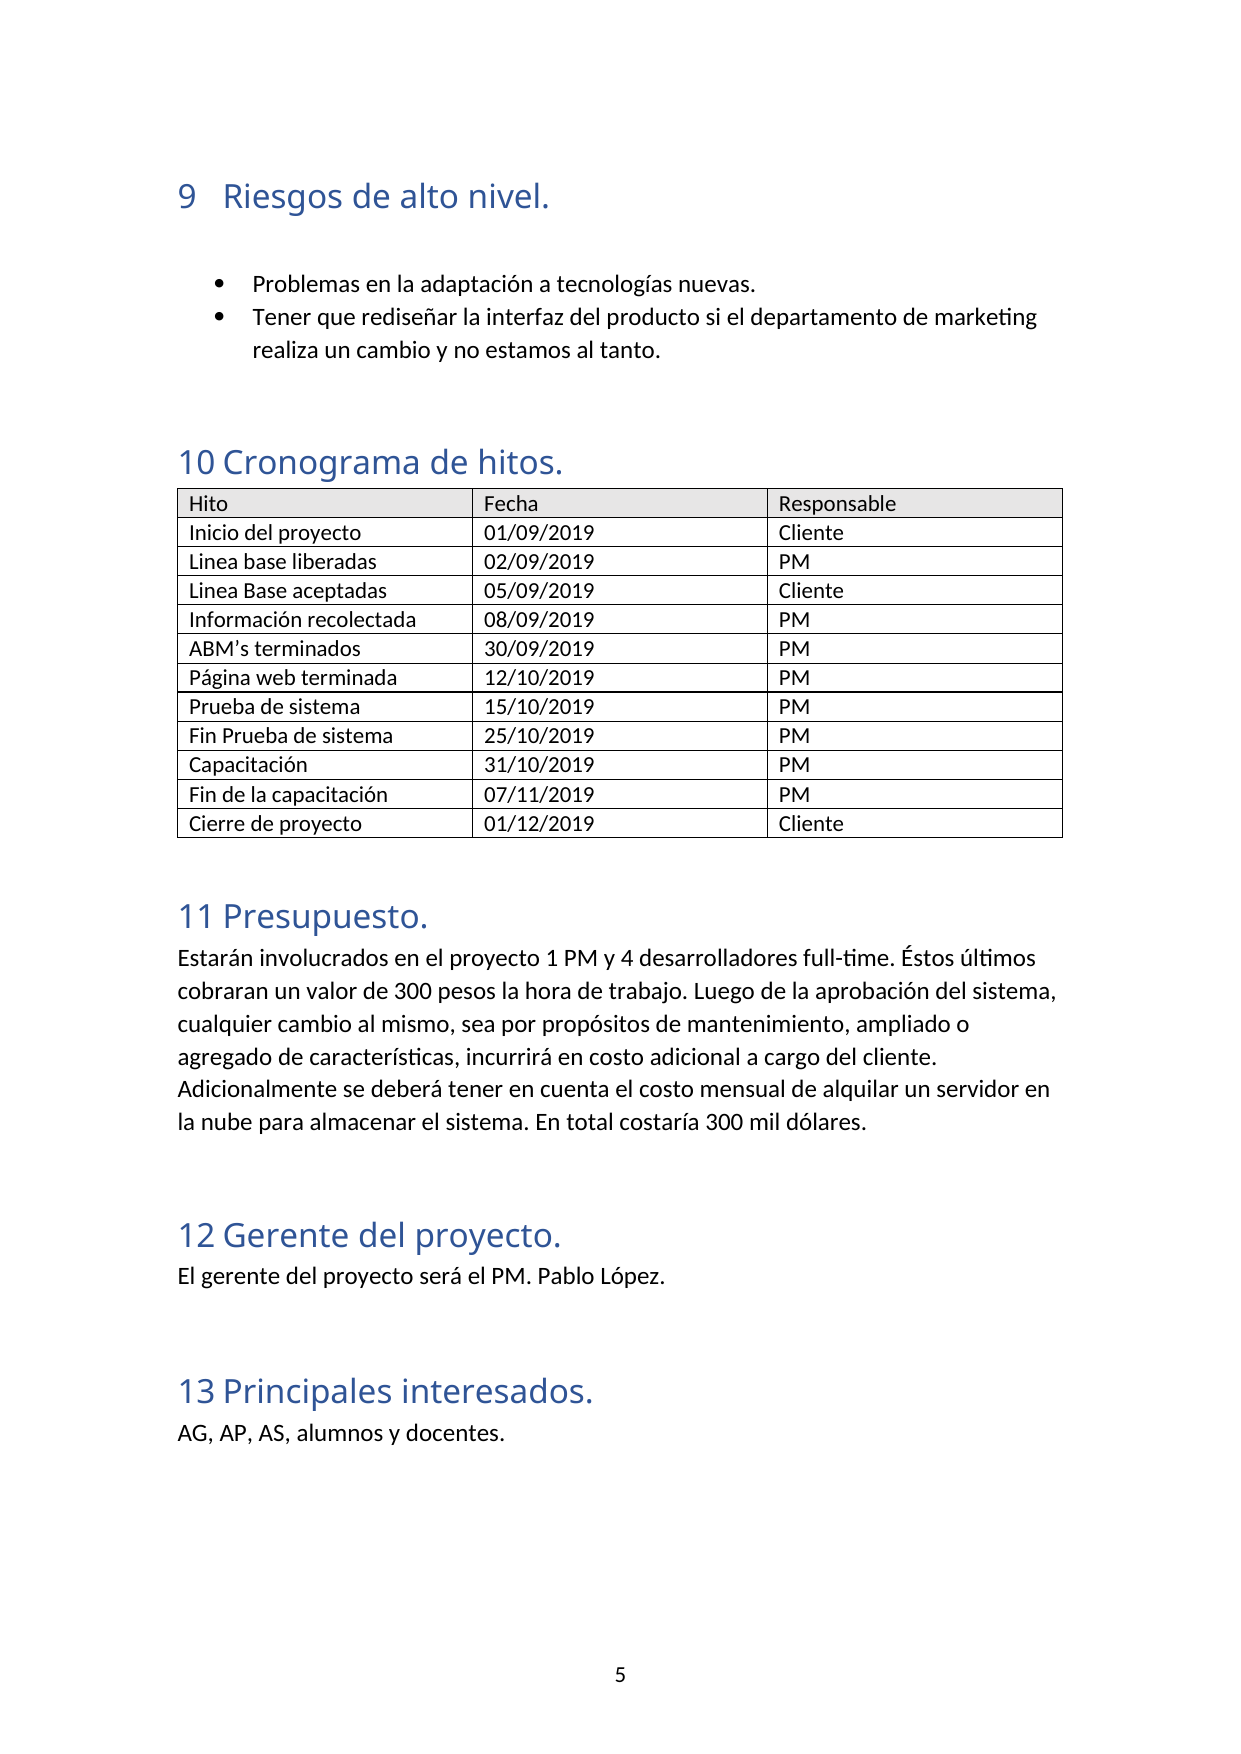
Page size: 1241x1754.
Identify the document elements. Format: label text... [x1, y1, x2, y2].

table_header Hito [178, 489, 472, 517]
table_cell 31/10/2019 [473, 751, 767, 779]
subtitle Gerente del proyecto. [177, 1211, 1063, 1257]
subtitle Principales interesados. [177, 1368, 1063, 1413]
text Estarán involucrados en el proyecto 1 PM y 4 desarrolladores full-time. Éstos últimos cobraran un valor de 300 pesos la hora de trabajo. Luego de la aprobación del sistema, cualquier cambio al mismo, sea por propósitos de mantenimiento, ampliado o agregado de características, incurrirá en costo adicional a cargo del cliente. Adicionalmente se deberá tener en cuenta el costo mensual de alquilar un servidor en la nube para almacenar el sistema. En total costaría 300 mil dólares. [177, 942, 1063, 1137]
subtitle Riesgos de alto nivel. [177, 173, 1063, 218]
table_cell Capacitación [178, 751, 472, 779]
table_cell 01/09/2019 [473, 518, 767, 546]
table_cell PM [768, 722, 1062, 749]
table_cell 02/09/2019 [473, 547, 767, 575]
table_cell PM [768, 547, 1062, 575]
table_cell PM [768, 664, 1062, 691]
table_cell PM [768, 751, 1062, 779]
table_cell ABM’s terminados [178, 634, 472, 662]
table_cell Cliente [768, 576, 1062, 604]
table_header Responsable [768, 489, 1062, 517]
table_cell 01/12/2019 [473, 809, 767, 837]
list Problemas en la adaptación a tecnologías nuevas. [215, 268, 1063, 299]
table_header Fecha [473, 489, 767, 517]
table_cell 30/09/2019 [473, 634, 767, 662]
table_cell PM [768, 780, 1062, 808]
table_cell PM [768, 634, 1062, 662]
table_cell Fin de la capacitación [178, 780, 472, 808]
table_cell Prueba de sistema [178, 693, 472, 721]
table_cell Linea Base aceptadas [178, 576, 472, 604]
table_cell Inicio del proyecto [178, 518, 472, 546]
table_cell 12/10/2019 [473, 664, 767, 691]
table_cell PM [768, 693, 1062, 721]
table_cell Cliente [768, 809, 1062, 837]
table_cell Linea base liberadas [178, 547, 472, 575]
table_cell 08/09/2019 [473, 605, 767, 633]
table_cell Página web terminada [178, 664, 472, 691]
text AG, AP, AS, alumnos y docentes. [177, 1417, 1063, 1447]
table_cell Información recolectada [178, 605, 472, 633]
subtitle Presupuesto. [177, 893, 1063, 938]
subtitle Cronograma de hitos. [177, 439, 1063, 484]
table_cell 25/10/2019 [473, 722, 767, 749]
table_cell PM [768, 605, 1062, 633]
table_cell Cliente [768, 518, 1062, 546]
table_cell Fin Prueba de sistema [178, 722, 472, 749]
table_cell 15/10/2019 [473, 693, 767, 721]
table_cell 05/09/2019 [473, 576, 767, 604]
table_cell 07/11/2019 [473, 780, 767, 808]
text El gerente del proyecto será el PM. Pablo López. [177, 1260, 1063, 1291]
list Tener que rediseñar la interfaz del producto si el departamento de marketing realiza un cambio y no estamos al tanto. [215, 301, 1063, 365]
table_cell Cierre de proyecto [178, 809, 472, 837]
